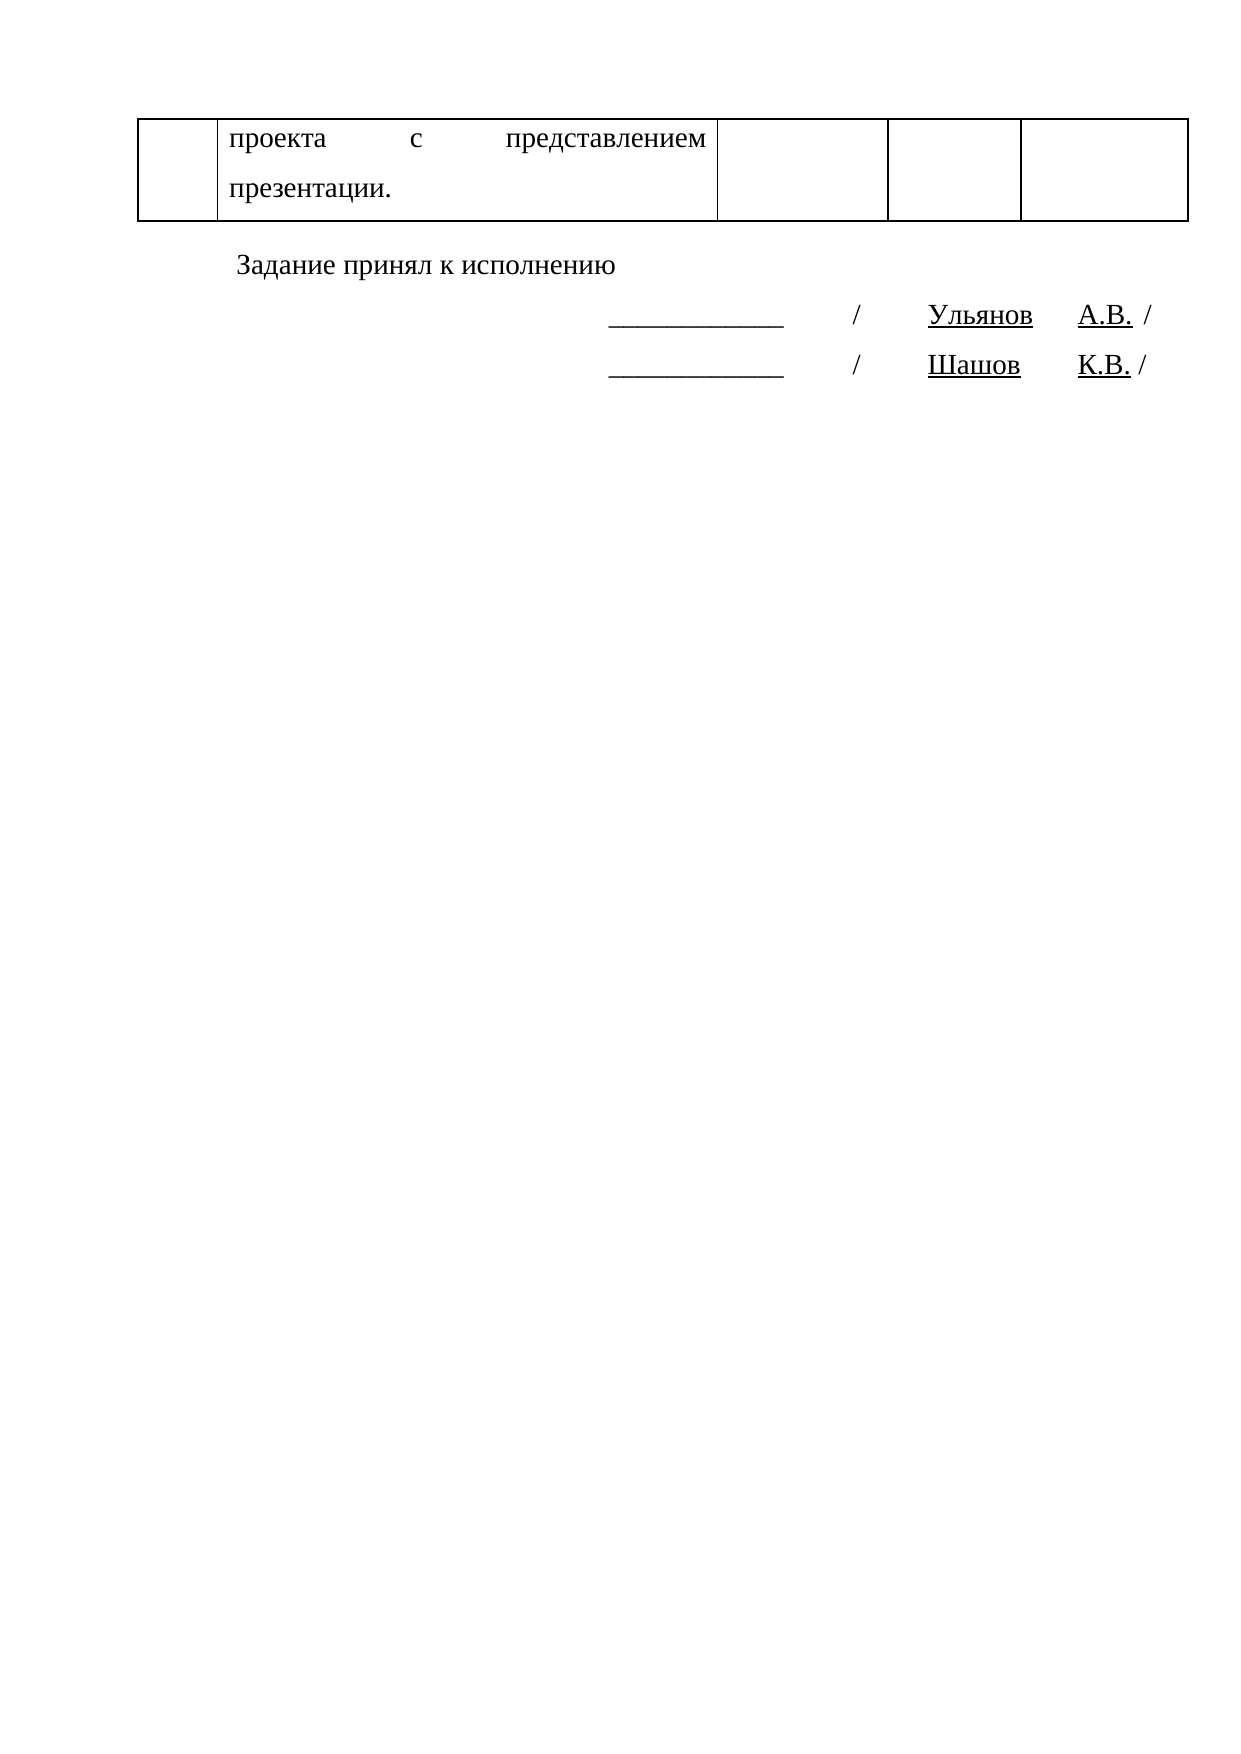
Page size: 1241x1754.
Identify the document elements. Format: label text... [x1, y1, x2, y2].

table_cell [218, 120, 717, 220]
table_cell 5 [139, 120, 217, 220]
text ____________ / Ульянов А.В. / ____________ / Шашов К.В. / [608, 297, 1152, 381]
table_cell [1022, 120, 1187, 220]
table_cell 10 [718, 120, 887, 220]
table_cell [889, 120, 1020, 220]
text Задание принял к исполнению [177, 247, 1152, 280]
